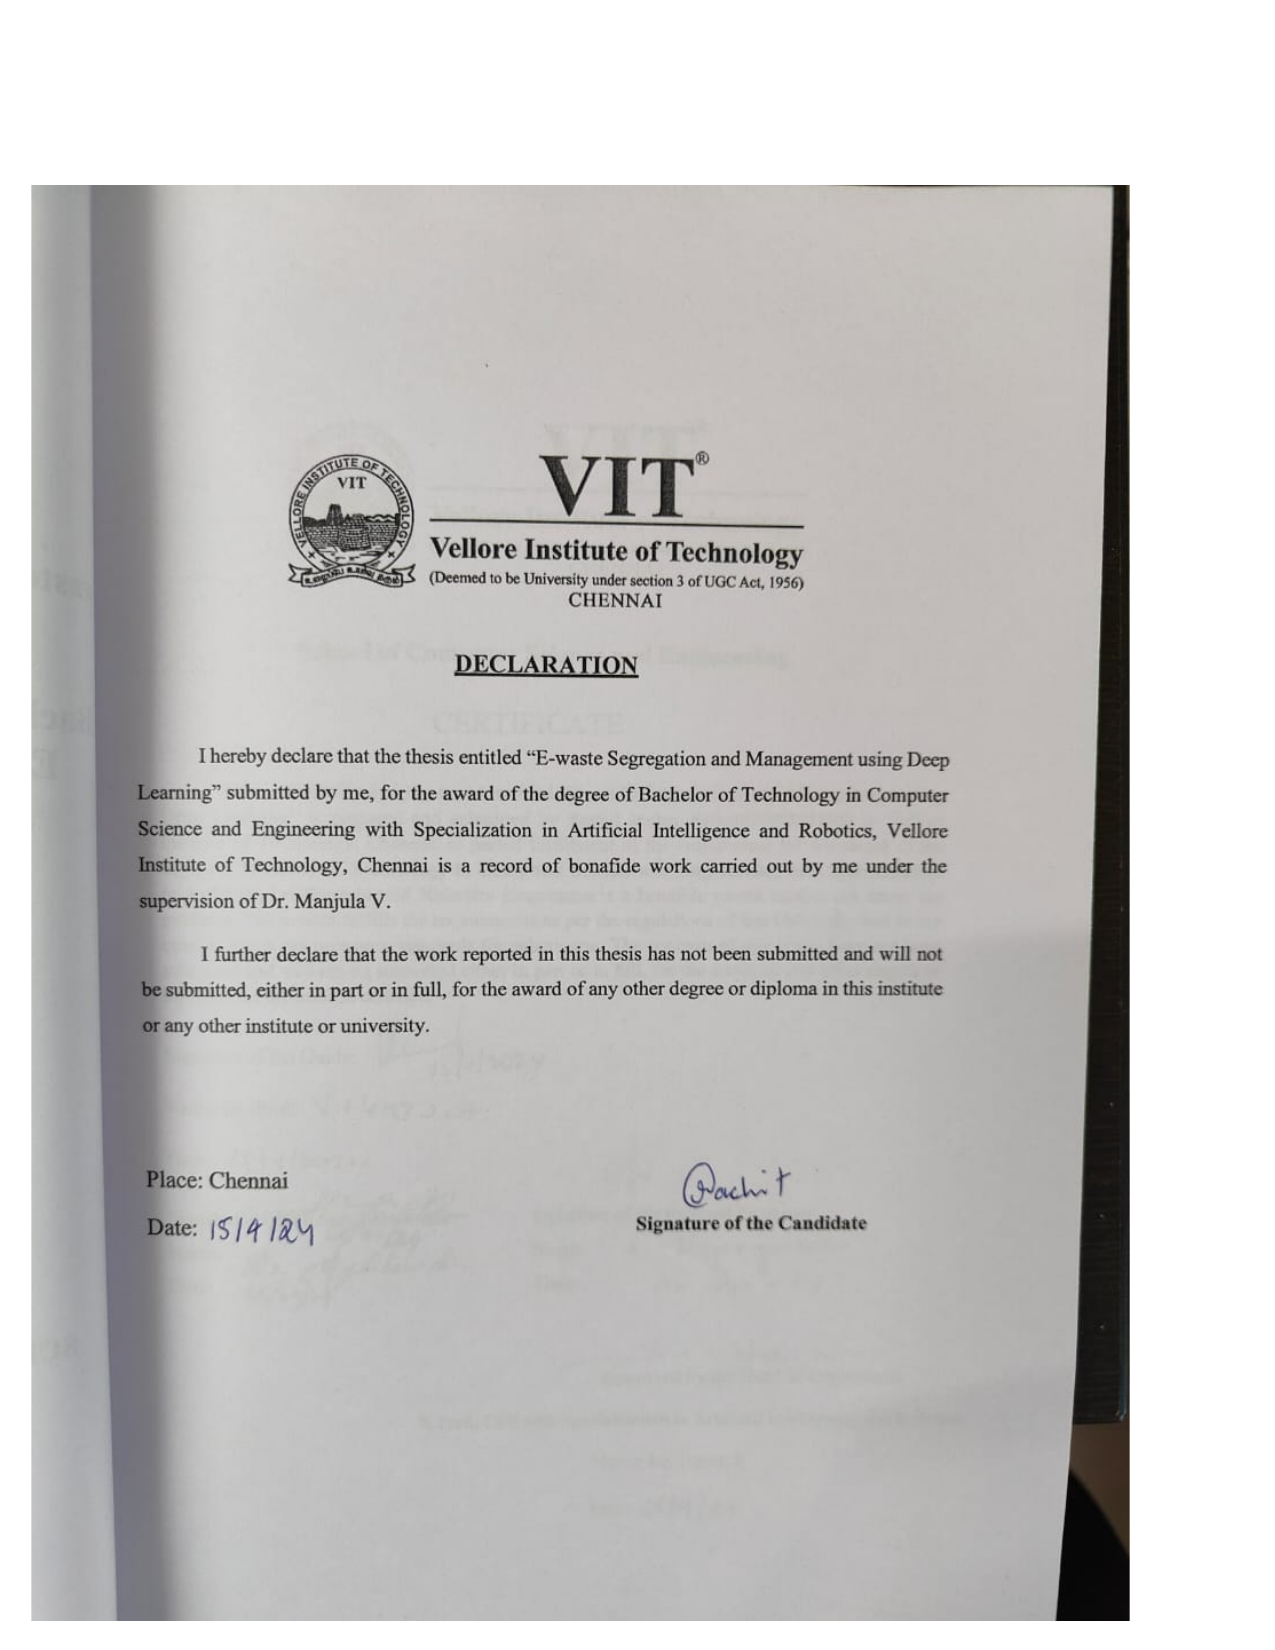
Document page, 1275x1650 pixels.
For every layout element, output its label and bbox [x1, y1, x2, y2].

picture [31, 185, 1130, 1621]
